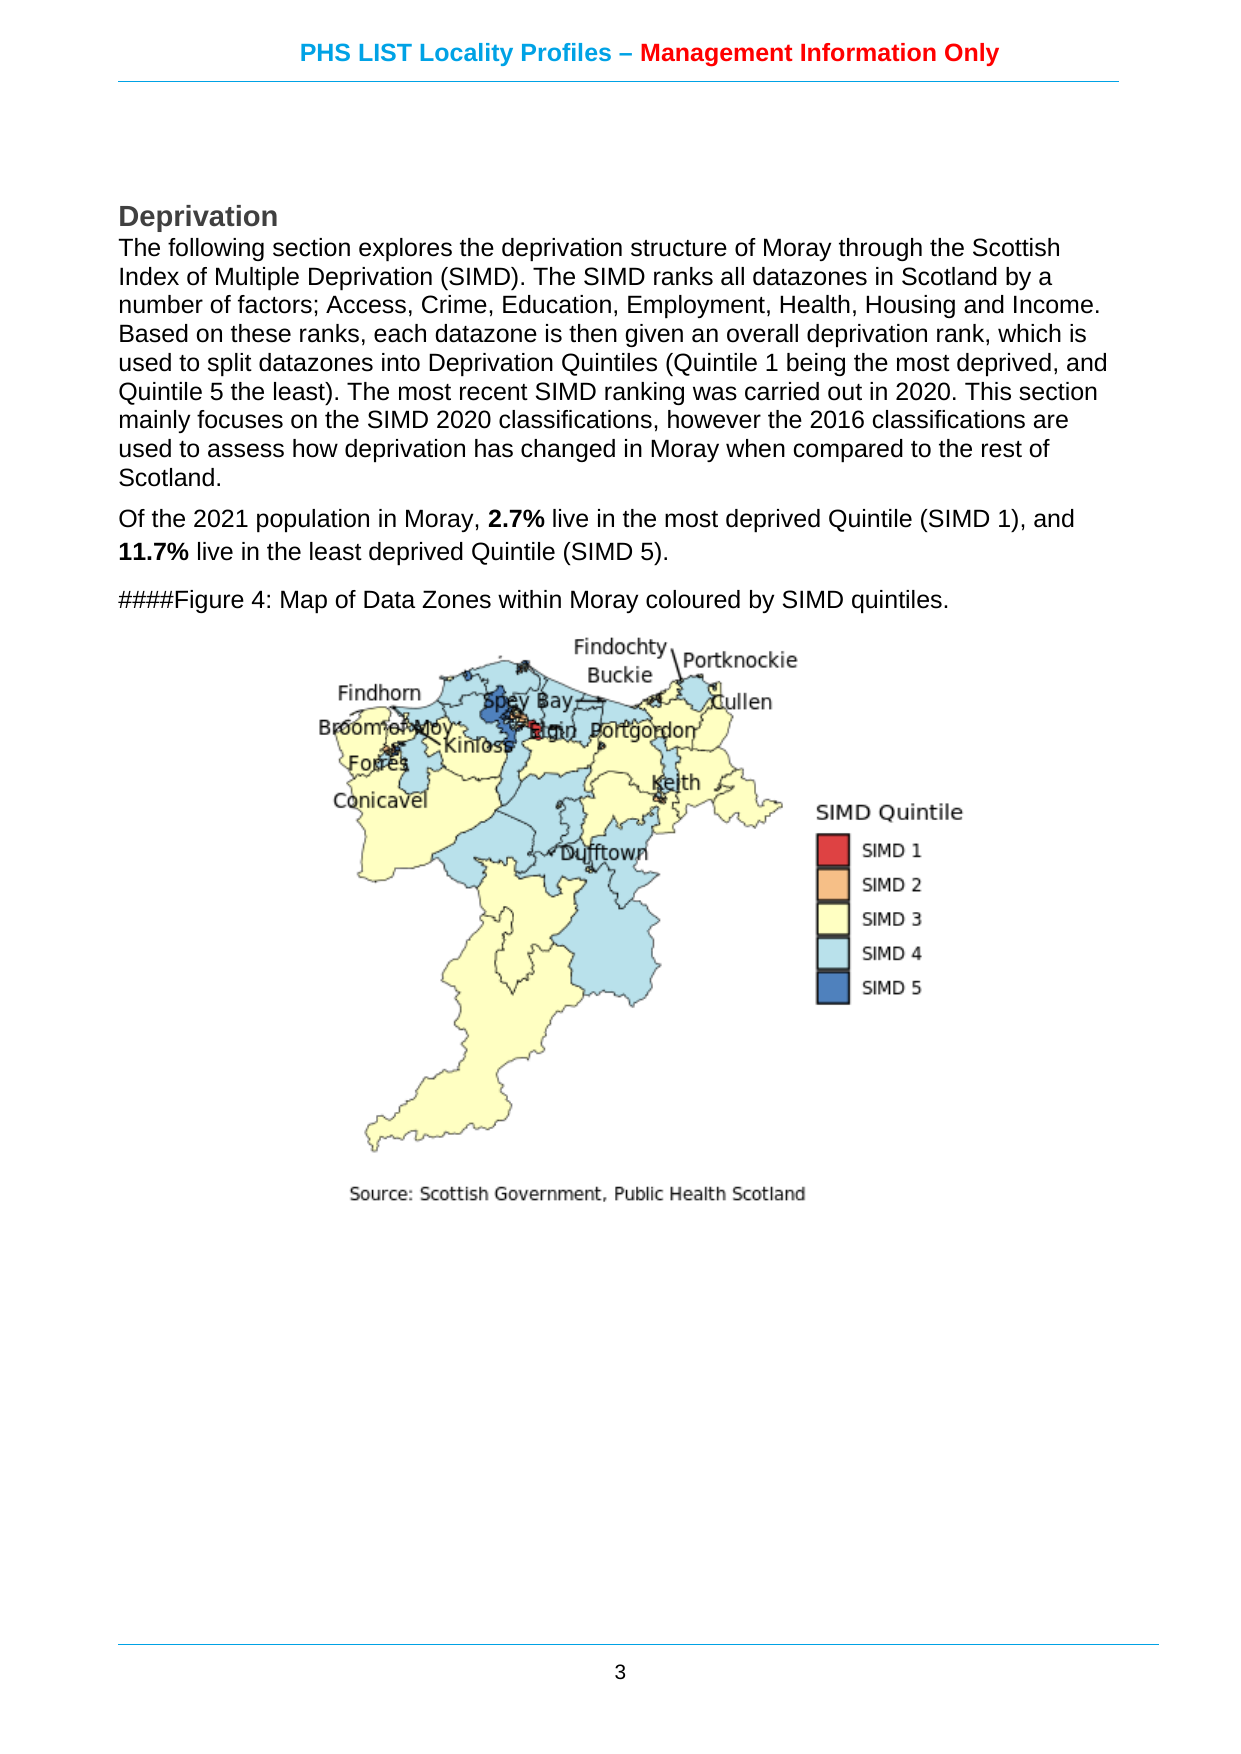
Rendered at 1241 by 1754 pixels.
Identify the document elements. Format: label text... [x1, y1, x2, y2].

picture [137, 632, 1139, 1205]
text ####Figure 4: Map of Data Zones within Moray coloured by SIMD quintiles. [118, 585, 1122, 613]
text Of the 2021 population in Moray, 2.7% live in the most deprived Quintile (SIMD 1), and 11.7% live in the least deprived Quintile (SIMD 5). [118, 504, 1122, 566]
subtitle Deprivation [118, 199, 1122, 233]
